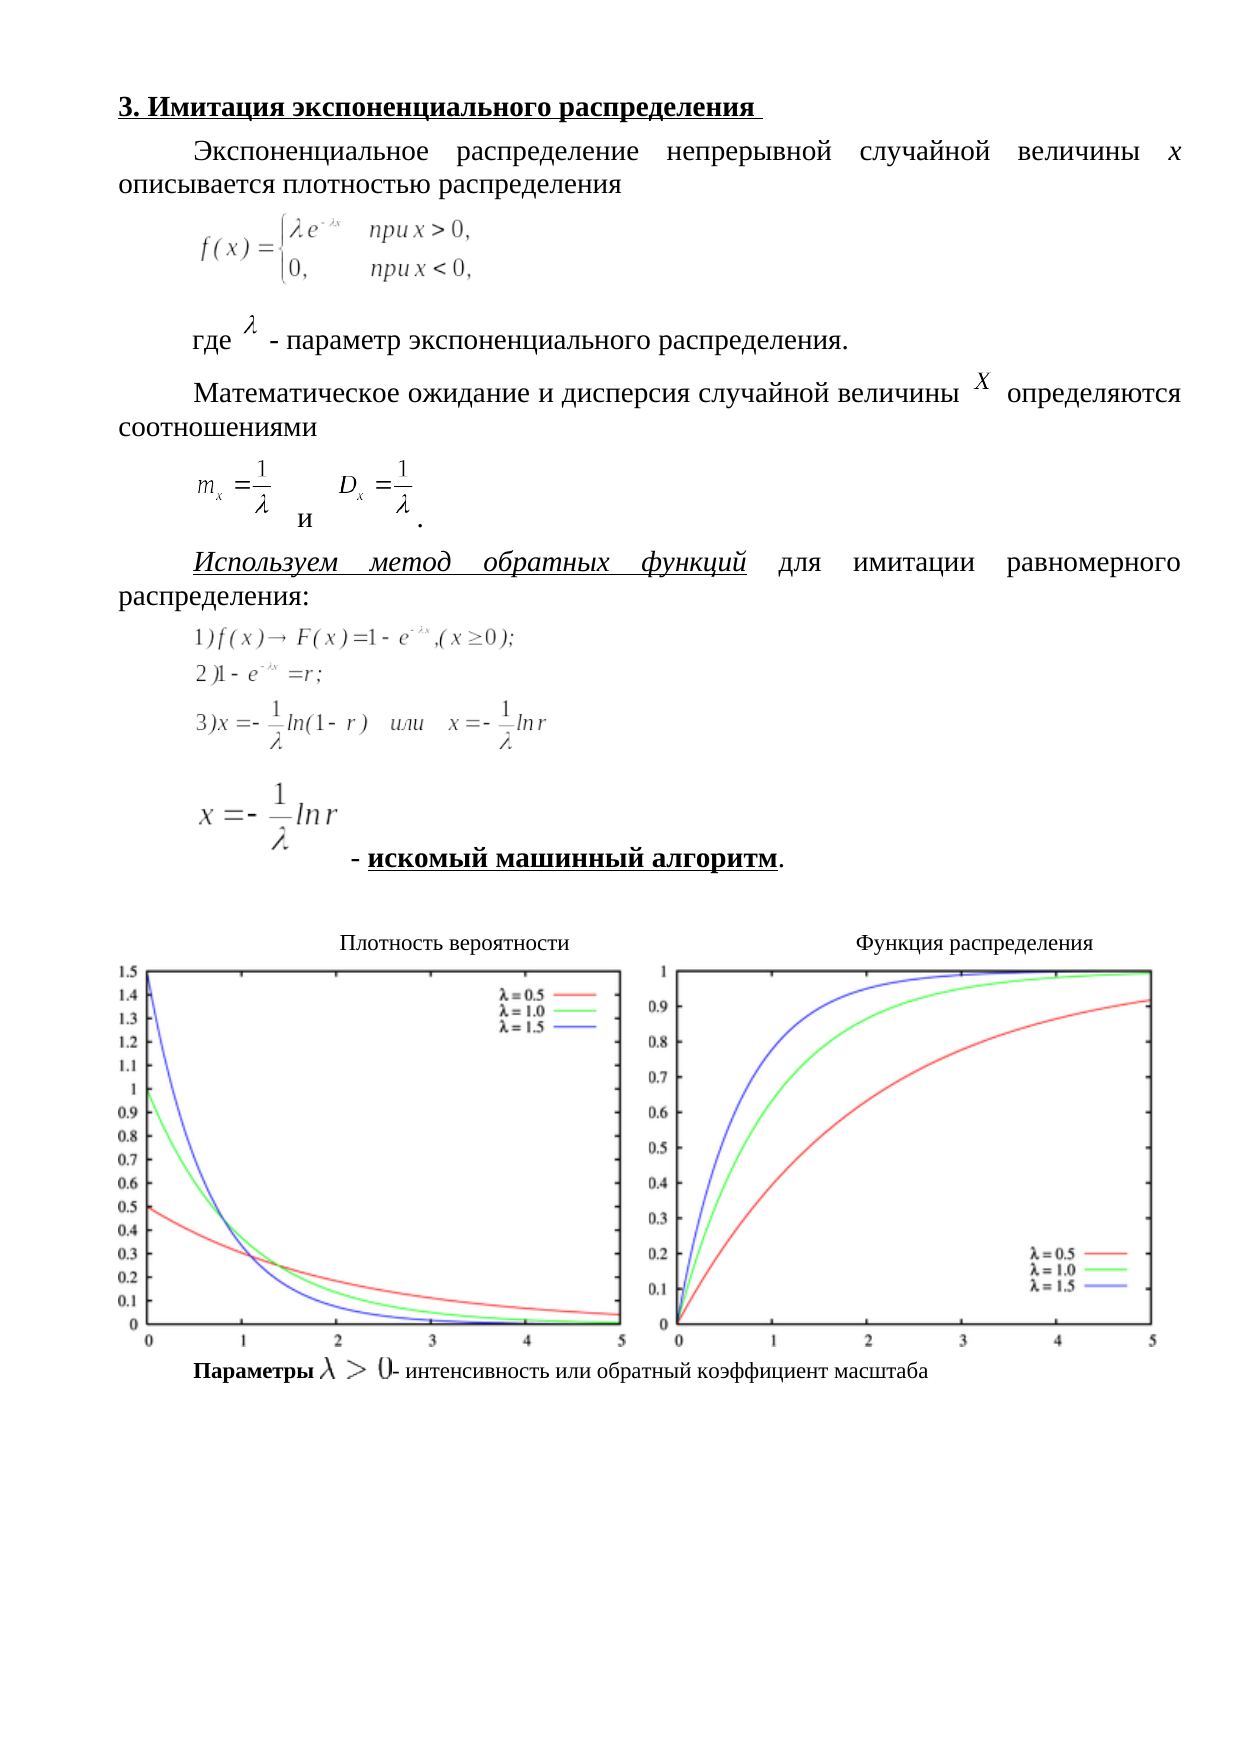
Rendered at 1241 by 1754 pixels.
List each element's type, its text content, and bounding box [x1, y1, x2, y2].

text где - параметр экспоненциального распределения. [118, 309, 1181, 356]
picture [648, 965, 1157, 1347]
text Плотность вероятности Функция распределения [118, 928, 1181, 955]
text 3. Имитация экспоненциального распределения [118, 89, 1181, 122]
text Математическое ожидание и дисперсия случайной величины определяются соотношениями [118, 366, 1181, 442]
text - искомый машинный алгоритм. [118, 774, 1181, 874]
text Используем метод обратных функций для имитации равномерного распределения: [118, 544, 1181, 612]
text и . [118, 453, 1181, 534]
picture [118, 965, 626, 1347]
picture [320, 1357, 392, 1379]
text Экспоненциальное распределение непрерывной случайной величины x описывается плотностью распределения [118, 133, 1181, 200]
text Параметры - интенсивность или обратный коэффициент масштаба [118, 1357, 1181, 1384]
